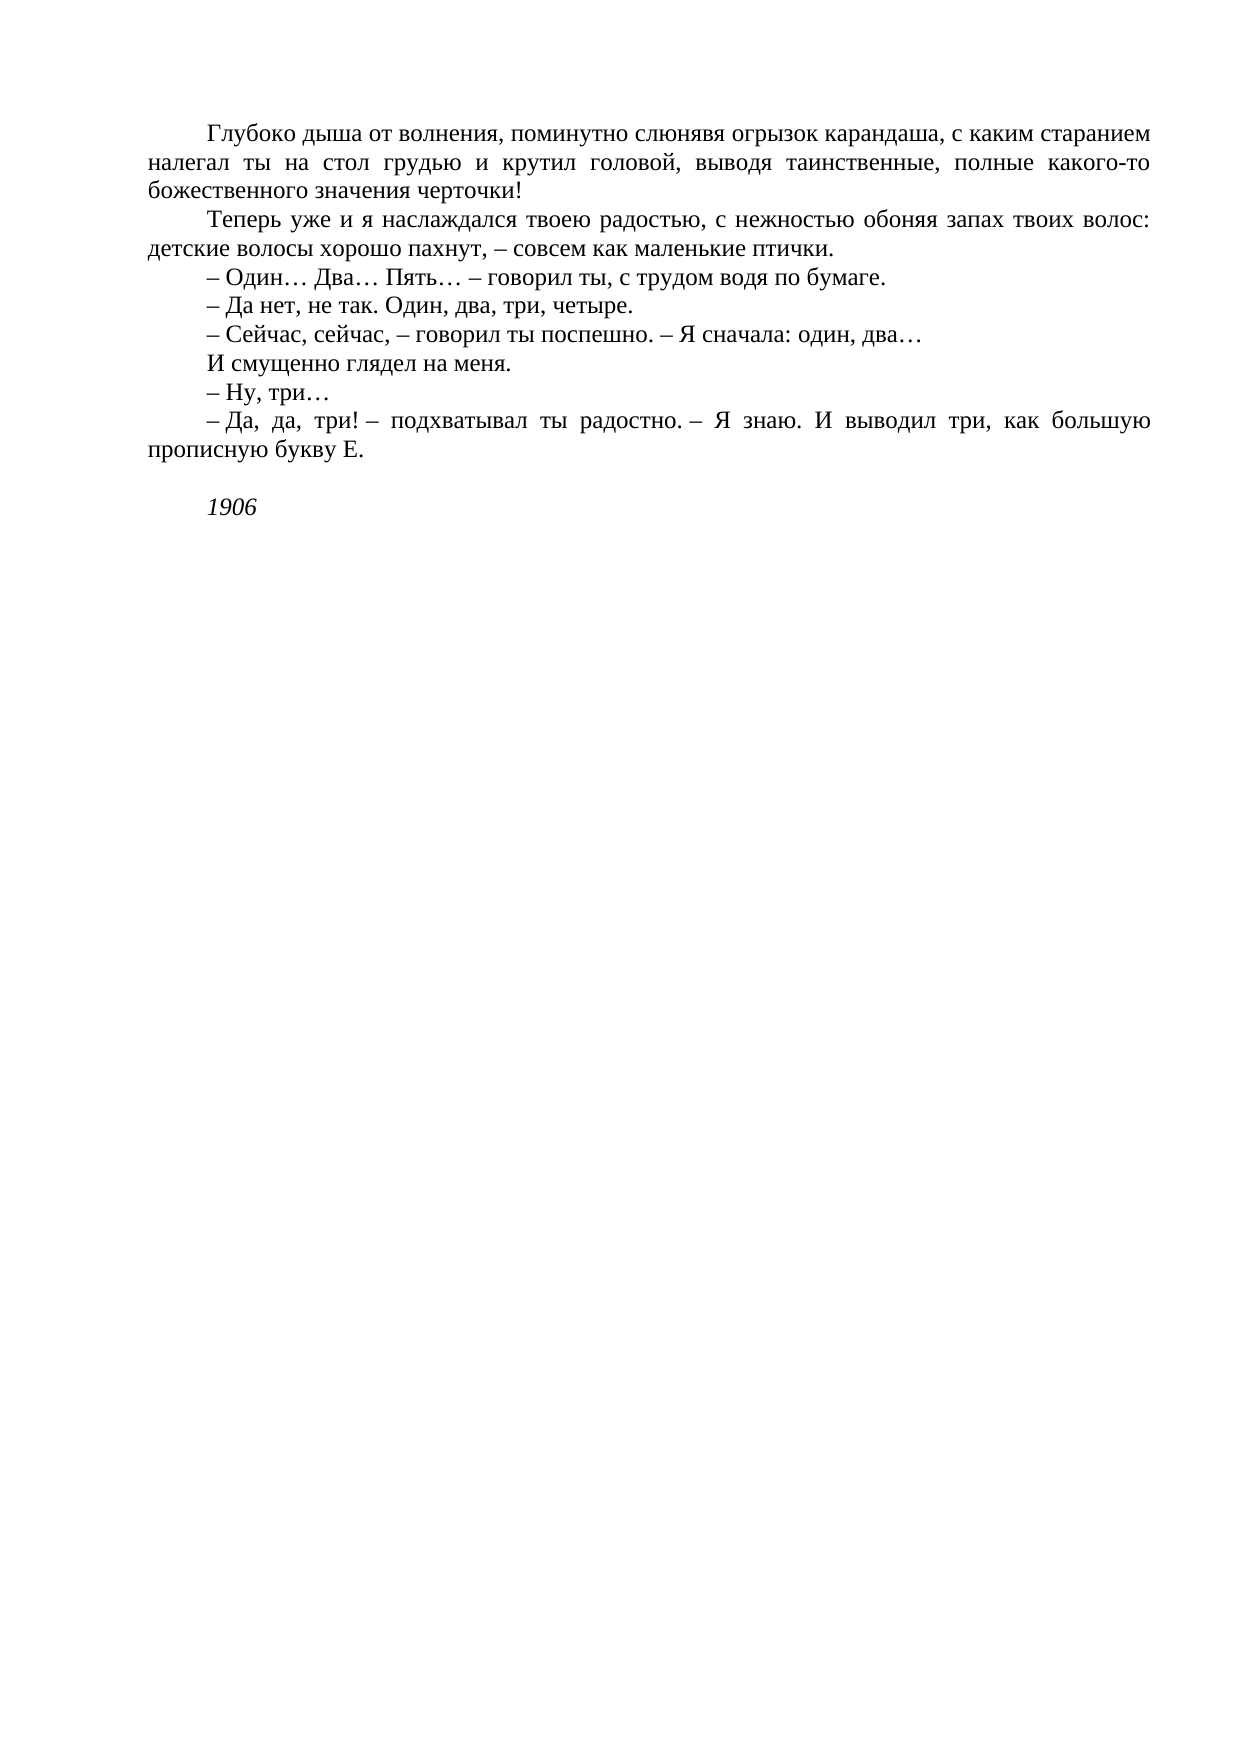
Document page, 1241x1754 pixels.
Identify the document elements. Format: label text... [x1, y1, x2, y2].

text – Один… Два… Пять… – говорил ты, с трудом водя по бумаге. [148, 262, 1152, 291]
text – Ну, три… [148, 377, 1152, 406]
text И смущенно глядел на меня. [148, 348, 1152, 377]
text – Сейчас, сейчас, – говорил ты поспешно. – Я сначала: один, два… [148, 319, 1152, 348]
text Теперь уже и я наслаждался твоею радостью, с нежностью обоняя запах твоих волос: детские волосы хорошо пахнут, – совсем как маленькие птички. [148, 204, 1152, 262]
text – Да нет, не так. Один, два, три, четыре. [148, 291, 1152, 319]
text – Да, да, три! – подхватывал ты радостно. – Я знаю. И выводил три, как большую прописную букву Е. [148, 406, 1152, 463]
text 1906 [148, 492, 1152, 521]
text Глубоко дыша от волнения, поминутно слюнявя огрызок карандаша, с каким старанием налегал ты на стол грудью и крутил головой, выводя таинственные, полные какого-то божественного значения черточки! [148, 118, 1152, 204]
